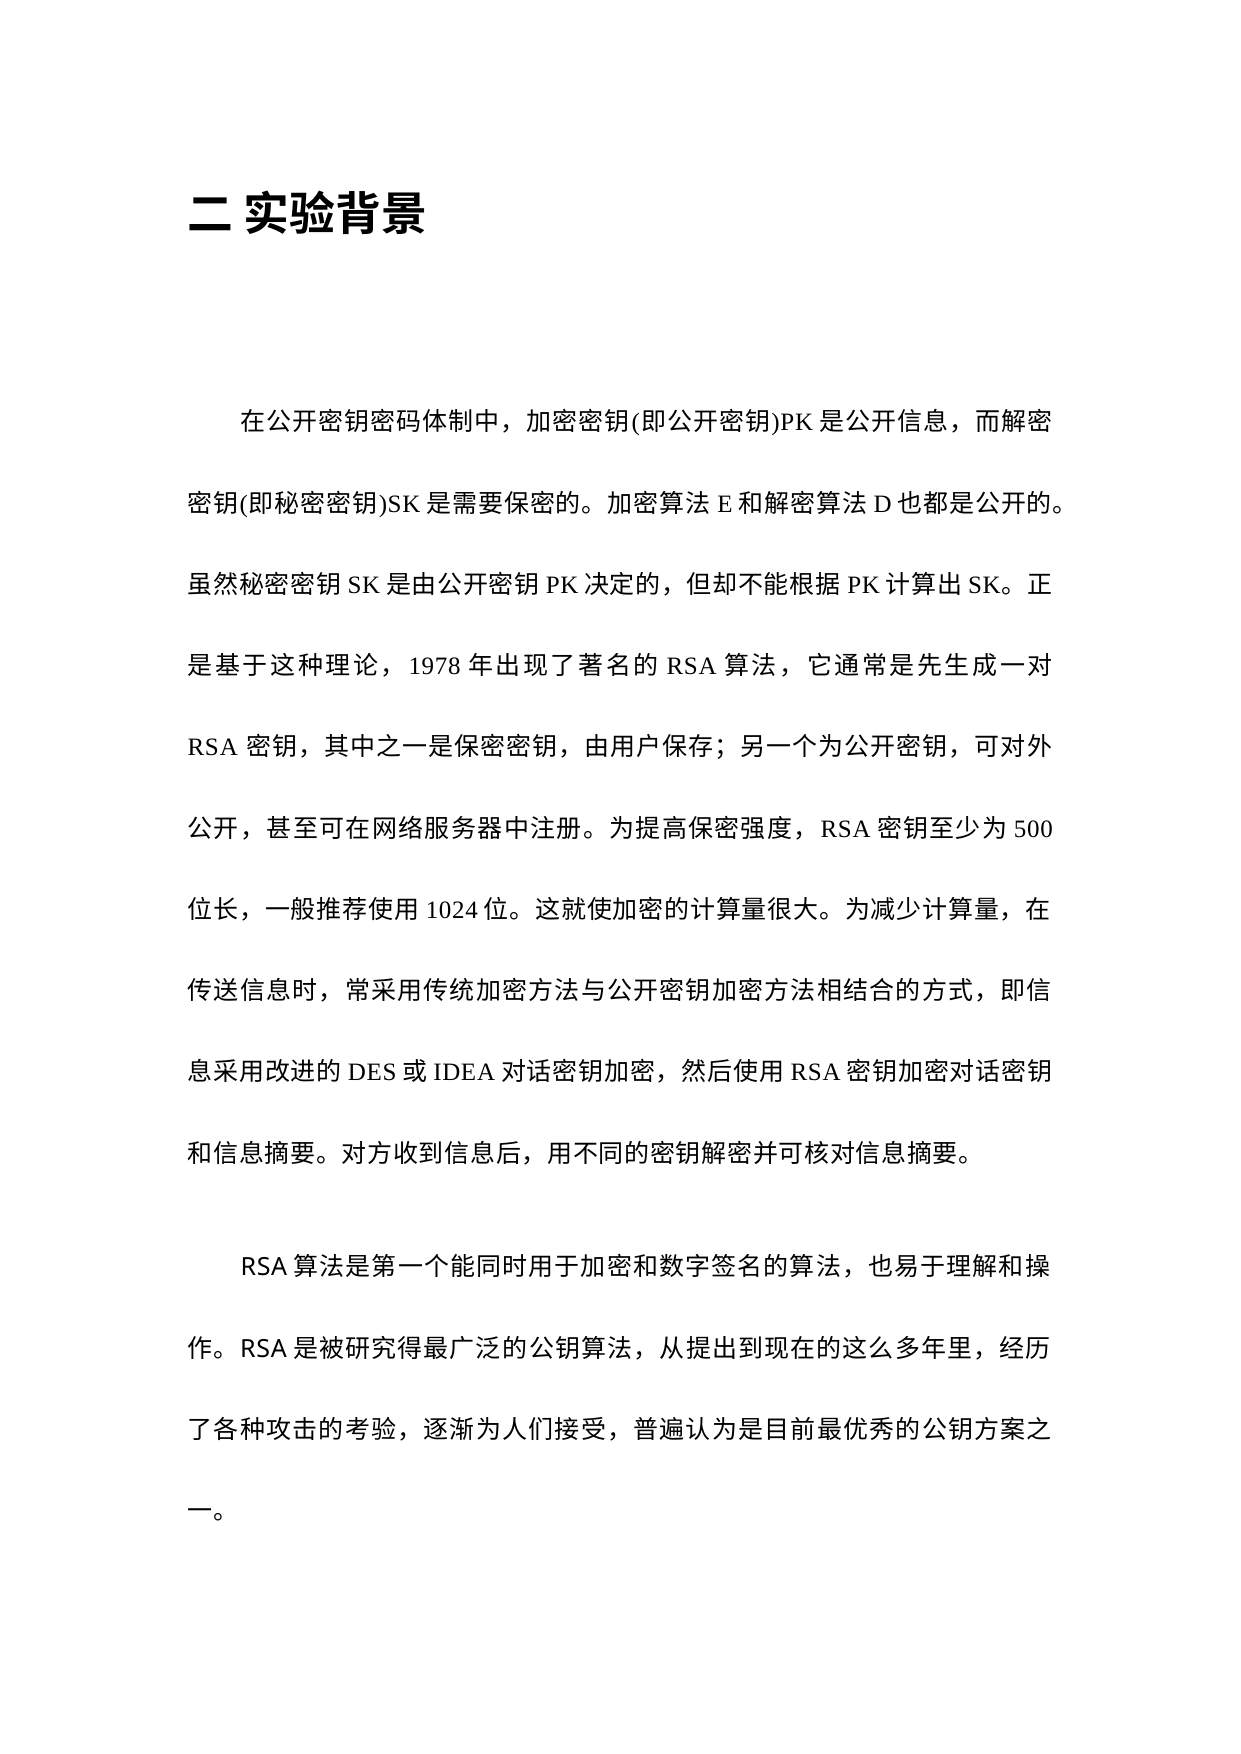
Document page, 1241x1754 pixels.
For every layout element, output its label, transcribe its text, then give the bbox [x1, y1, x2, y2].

text 在公开密钥密码体制中，加密密钥(即公开密钥)PK是公开信息，而解密密钥(即秘密密钥)SK是需要保密的。加密算法E和解密算法D也都是公开的。虽然秘密密钥SK是由公开密钥PK决定的，但却不能根据PK计算出SK。正是基于这种理论，1978年出现了著名的RSA算法，它通常是先生成一对RSA 密钥，其中之一是保密密钥，由用户保存；另一个为公开密钥，可对外公开，甚至可在网络服务器中注册。为提高保密强度，RSA密钥至少为500位长，一般推荐使用1024位。这就使加密的计算量很大。为减少计算量，在传送信息时，常采用传统加密方法与公开密钥加密方法相结合的方式，即信息采用改进的DES或IDEA对话密钥加密，然后使用RSA密钥加密对话密钥和信息摘要。对方收到信息后，用不同的密钥解密并可核对信息摘要。 [187, 387, 1053, 1184]
subtitle 二 实验背景 [187, 162, 1053, 259]
text RSA算法是第一个能同时用于加密和数字签名的算法，也易于理解和操作。RSA是被研究得最广泛的公钥算法，从提出到现在的这么多年里，经历了各种攻击的考验，逐渐为人们接受，普遍认为是目前最优秀的公钥方案之一。 [187, 1232, 1053, 1541]
